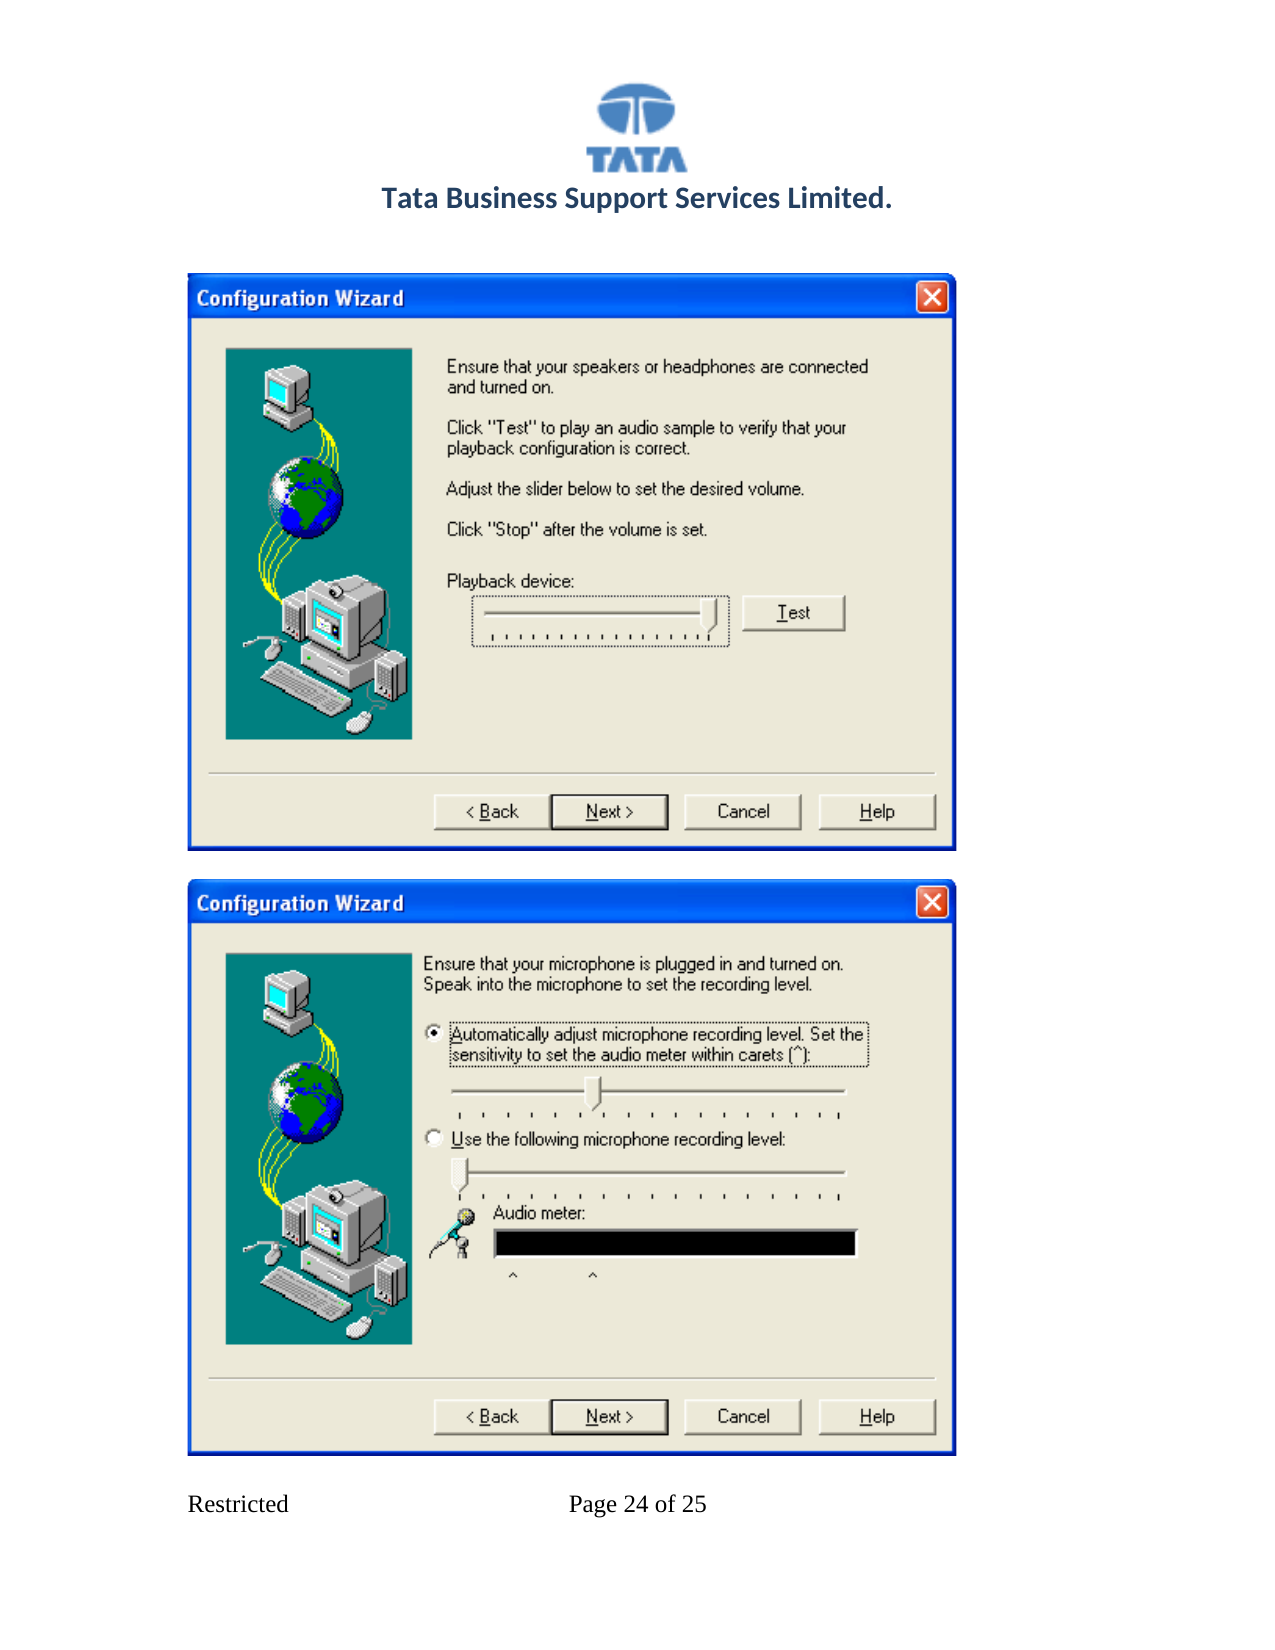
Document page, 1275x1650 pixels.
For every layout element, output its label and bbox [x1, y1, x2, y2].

picture [187, 273, 957, 851]
picture [586, 75, 689, 179]
picture [187, 879, 957, 1456]
